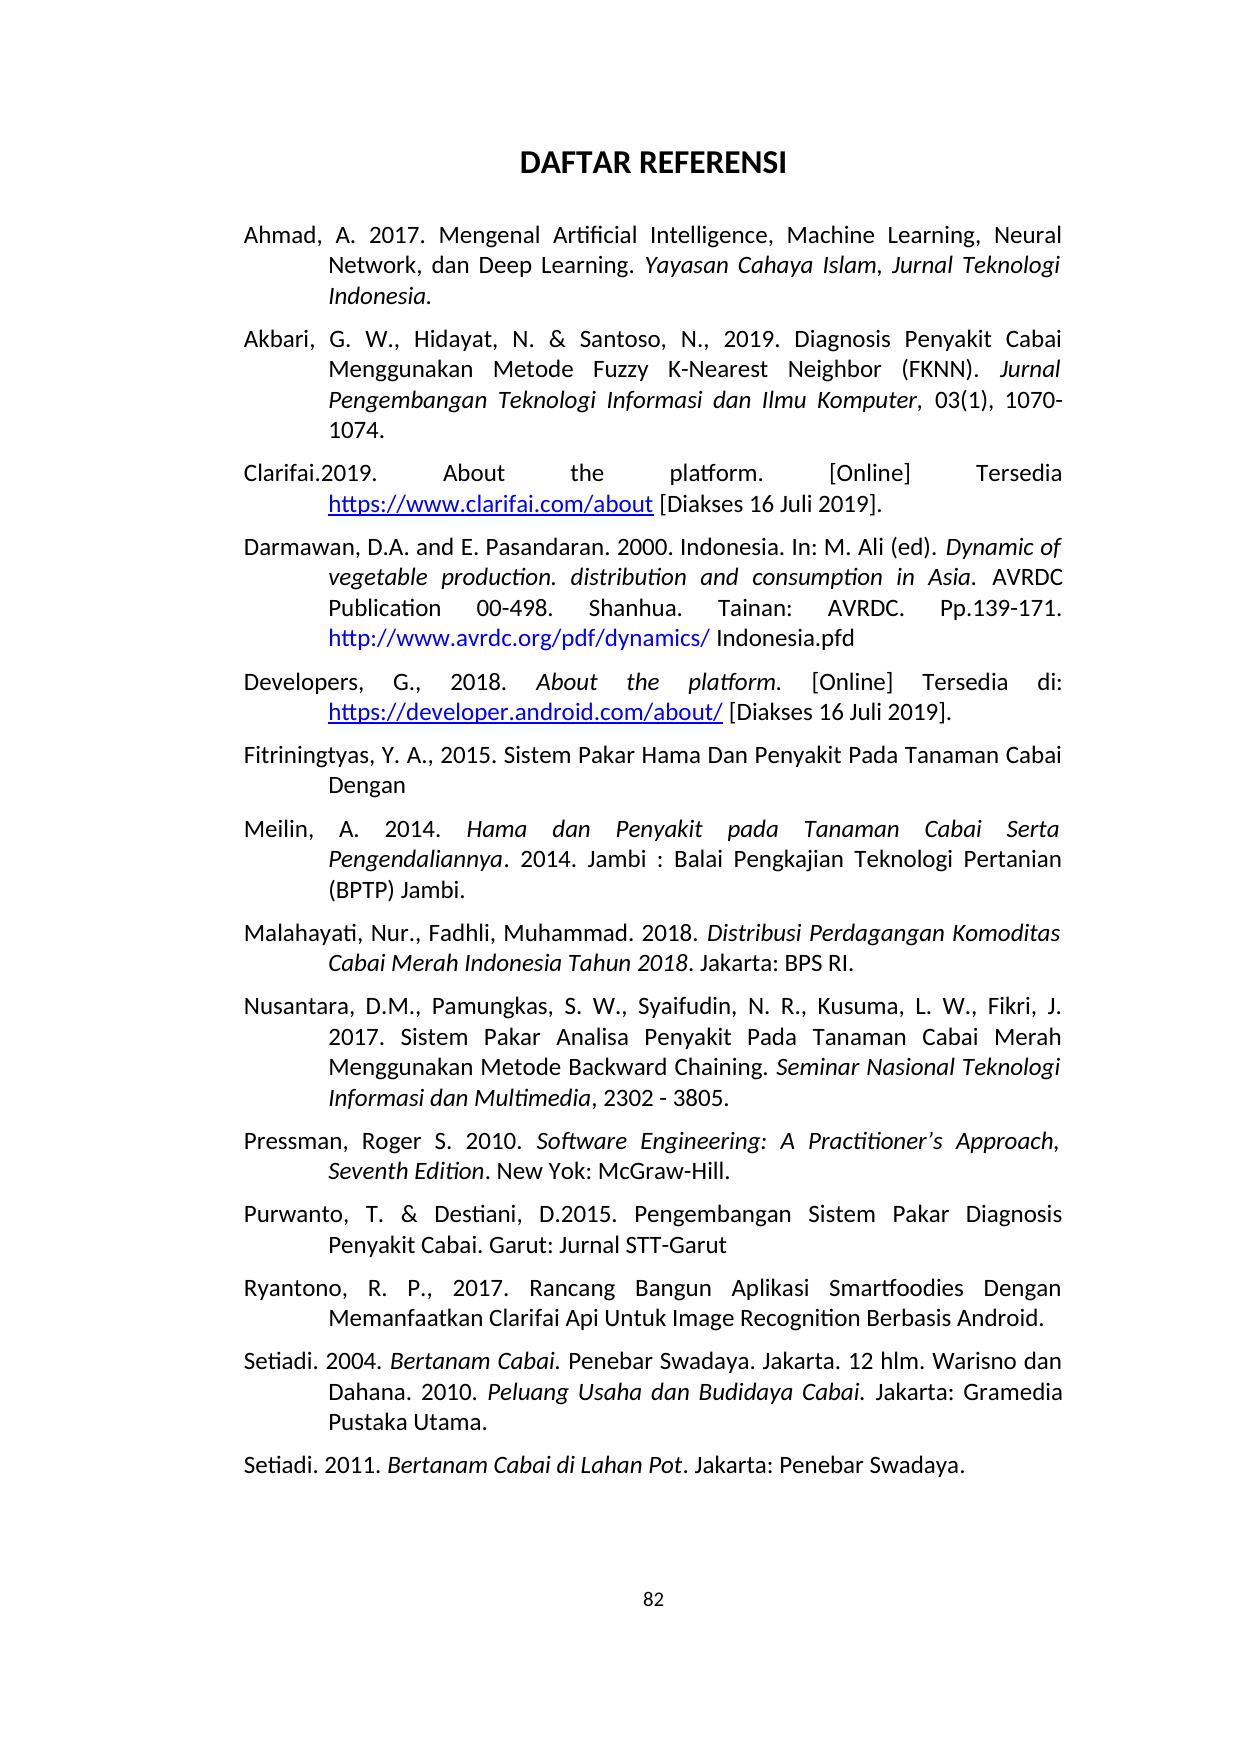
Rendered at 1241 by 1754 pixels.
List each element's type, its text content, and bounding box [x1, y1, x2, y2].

text Clarifai.2019. About the platform. [Online] Tersedia https://www.clarifai.com/about [Diakses 16 Juli 2019]. [244, 457, 1063, 518]
text Developers, G., 2018. About the platform. [Online] Tersedia di: https://developer.android.com/about/ [Diakses 16 Juli 2019]. [244, 666, 1063, 727]
text Pressman, Roger S. 2010. Software Engineering: A Practitioner’s Approach, Seventh Edition. New Yok: McGraw-Hill. [244, 1125, 1063, 1186]
text Darmawan, D.A. and E. Pasandaran. 2000. Indonesia. In: M. Ali (ed). Dynamic of vegetable production. distribution and consumption in Asia. AVRDC Publication 00-498. Shanhua. Tainan: AVRDC. Pp.139-171. http://www.avrdc.org/pdf/dynamics/ Indonesia.pfd [244, 531, 1063, 653]
text Akbari, G. W., Hidayat, N. & Santoso, N., 2019. Diagnosis Penyakit Cabai Menggunakan Metode Fuzzy K-Nearest Neighbor (FKNN). Jurnal Pengembangan Teknologi Informasi dan Ilmu Komputer, 03(1), 1070-1074. [244, 323, 1063, 445]
text Setiadi. 2004. Bertanam Cabai. Penebar Swadaya. Jakarta. 12 hlm. Warisno dan Dahana. 2010. Peluang Usaha dan Budidaya Cabai. Jakarta: Gramedia Pustaka Utama. [244, 1346, 1063, 1437]
text Nusantara, D.M., Pamungkas, S. W., Syaifudin, N. R., Kusuma, L. W., Fikri, J. 2017. Sistem Pakar Analisa Penyakit Pada Tanaman Cabai Merah Menggunakan Metode Backward Chaining. Seminar Nasional Teknologi Informasi dan Multimedia, 2302 - 3805. [244, 990, 1063, 1112]
subtitle DAFTAR REFERENSI [244, 141, 1063, 181]
text Purwanto, T. & Destiani, D.2015. Pengembangan Sistem Pakar Diagnosis Penyakit Cabai. Garut: Jurnal STT-Garut [244, 1198, 1063, 1259]
text Ahmad, A. 2017. Mengenal Artificial Intelligence, Machine Learning, Neural Network, dan Deep Learning. Yayasan Cahaya Islam, Jurnal Teknologi Indonesia. [244, 219, 1063, 310]
text Meilin, A. 2014. Hama dan Penyakit pada Tanaman Cabai Serta Pengendaliannya. 2014. Jambi : Balai Pengkajian Teknologi Pertanian (BPTP) Jambi. [244, 813, 1063, 904]
text Fitriningtyas, Y. A., 2015. Sistem Pakar Hama Dan Penyakit Pada Tanaman Cabai Dengan [244, 739, 1063, 800]
text Ryantono, R. P., 2017. Rancang Bangun Aplikasi Smartfoodies Dengan Memanfaatkan Clarifai Api Untuk Image Recognition Berbasis Android. [244, 1272, 1063, 1333]
text Malahayati, Nur., Fadhli, Muhammad. 2018. Distribusi Perdagangan Komoditas Cabai Merah Indonesia Tahun 2018. Jakarta: BPS RI. [244, 917, 1063, 978]
text Setiadi. 2011. Bertanam Cabai di Lahan Pot. Jakarta: Penebar Swadaya. [244, 1449, 1063, 1480]
